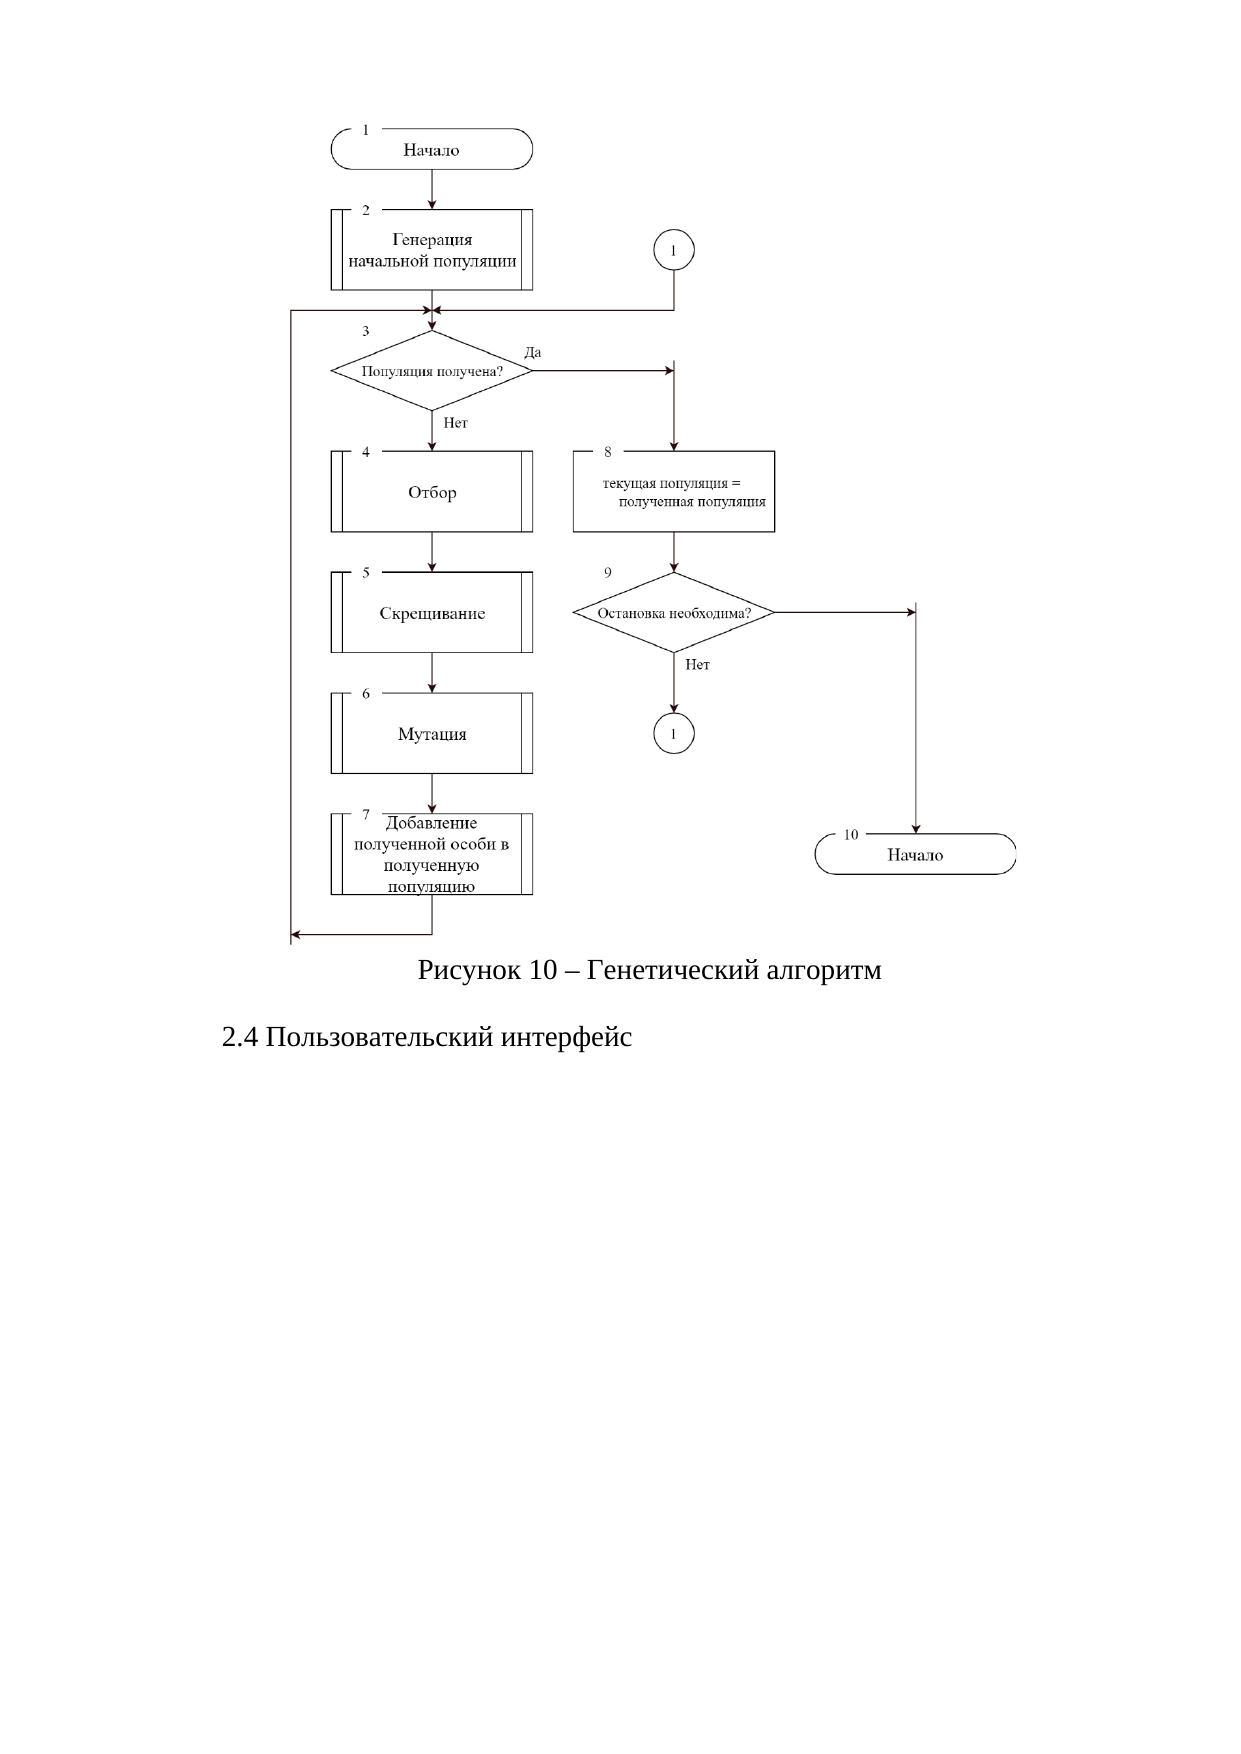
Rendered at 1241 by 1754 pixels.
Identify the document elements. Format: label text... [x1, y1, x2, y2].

picture [283, 118, 1017, 953]
subtitle 2.4 Пользовательский интерфейс [148, 1019, 1152, 1053]
